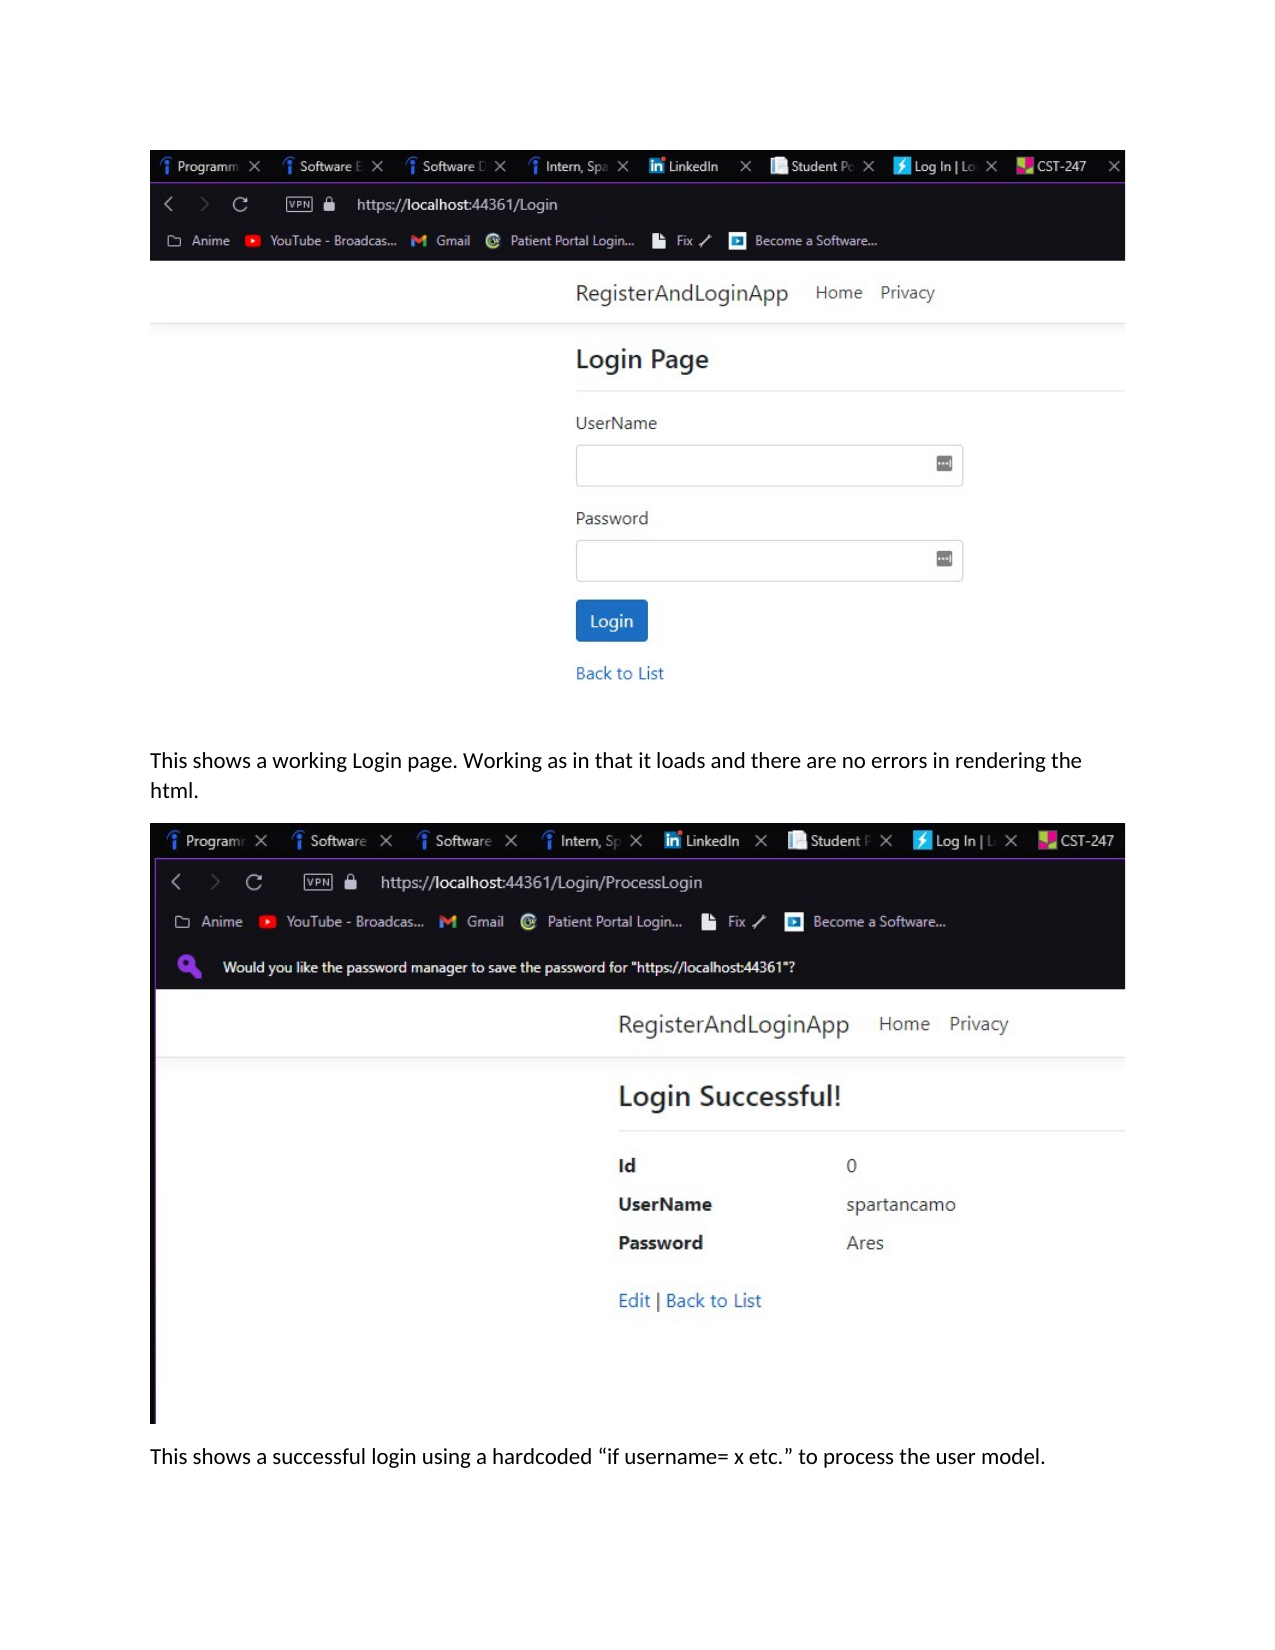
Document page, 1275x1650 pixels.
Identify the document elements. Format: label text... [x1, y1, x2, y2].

picture [150, 823, 1125, 1424]
picture [150, 150, 1125, 727]
text This shows a working Login page. Working as in that it loads and there are no errors in rendering the html. [150, 746, 1125, 804]
text This shows a successful login using a hardcoded “if username= x etc.” to process the user model. [150, 1442, 1125, 1470]
